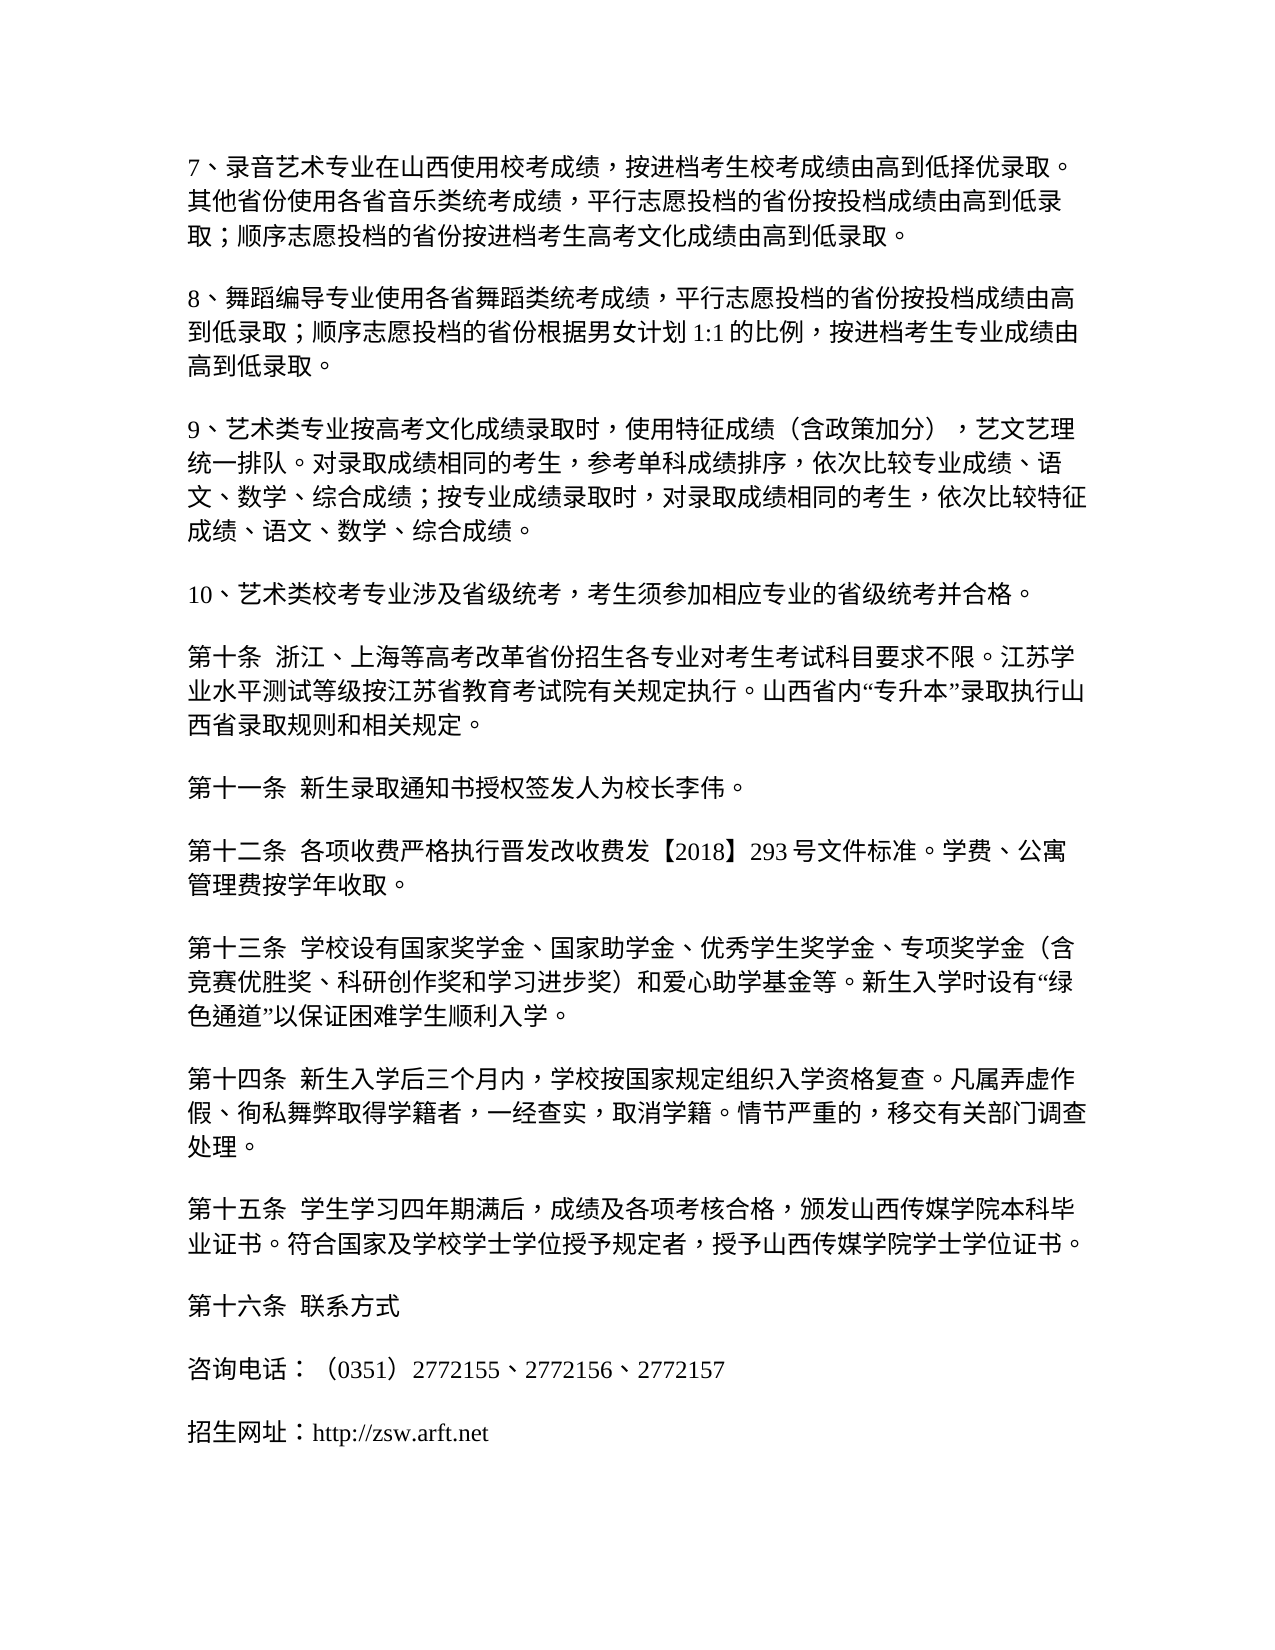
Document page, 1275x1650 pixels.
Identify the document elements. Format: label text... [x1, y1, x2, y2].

text 第十五条 学生学习四年期满后，成绩及各项考核合格，颁发山西传媒学院本科毕业证书。符合国家及学校学士学位授予规定者，授予山西传媒学院学士学位证书。 [187, 1192, 1087, 1260]
text 第十四条 新生入学后三个月内，学校按国家规定组织入学资格复查。凡属弄虚作假、徇私舞弊取得学籍者，一经查实，取消学籍。情节严重的，移交有关部门调查处理。 [187, 1061, 1087, 1163]
text 第十六条 联系方式 [187, 1289, 1087, 1323]
text 第十二条 各项收费严格执行晋发改收费发【2018】293号文件标准。学费、公寓管理费按学年收取。 [187, 833, 1087, 902]
text 7、录音艺术专业在山西使用校考成绩，按进档考生校考成绩由高到低择优录取。其他省份使用各省音乐类统考成绩，平行志愿投档的省份按投档成绩由高到低录取；顺序志愿投档的省份按进档考生高考文化成绩由高到低录取。 [187, 150, 1087, 252]
text 第十条 浙江、上海等高考改革省份招生各专业对考生考试科目要求不限。江苏学业水平测试等级按江苏省教育考试院有关规定执行。山西省内“专升本”录取执行山西省录取规则和相关规定。 [187, 640, 1087, 742]
text 9、艺术类专业按高考文化成绩录取时，使用特征成绩（含政策加分），艺文艺理统一排队。对录取成绩相同的考生，参考单科成绩排序，依次比较专业成绩、语文、数学、综合成绩；按专业成绩录取时，对录取成绩相同的考生，依次比较特征成绩、语文、数学、综合成绩。 [187, 412, 1087, 548]
text 8、舞蹈编导专业使用各省舞蹈类统考成绩，平行志愿投档的省份按投档成绩由高到低录取；顺序志愿投档的省份根据男女计划1:1的比例，按进档考生专业成绩由高到低录取。 [187, 281, 1087, 383]
text 咨询电话：（0351）2772155、2772156、2772157 [187, 1352, 1087, 1386]
text 第十一条 新生录取通知书授权签发人为校长李伟。 [187, 771, 1087, 805]
text 10、艺术类校考专业涉及省级统考，考生须参加相应专业的省级统考并合格。 [187, 577, 1087, 611]
text 第十三条 学校设有国家奖学金、国家助学金、优秀学生奖学金、专项奖学金（含竞赛优胜奖、科研创作奖和学习进步奖）和爱心助学基金等。新生入学时设有“绿色通道”以保证困难学生顺利入学。 [187, 930, 1087, 1032]
text 招生网址：http://zsw.arft.net [187, 1415, 1087, 1449]
